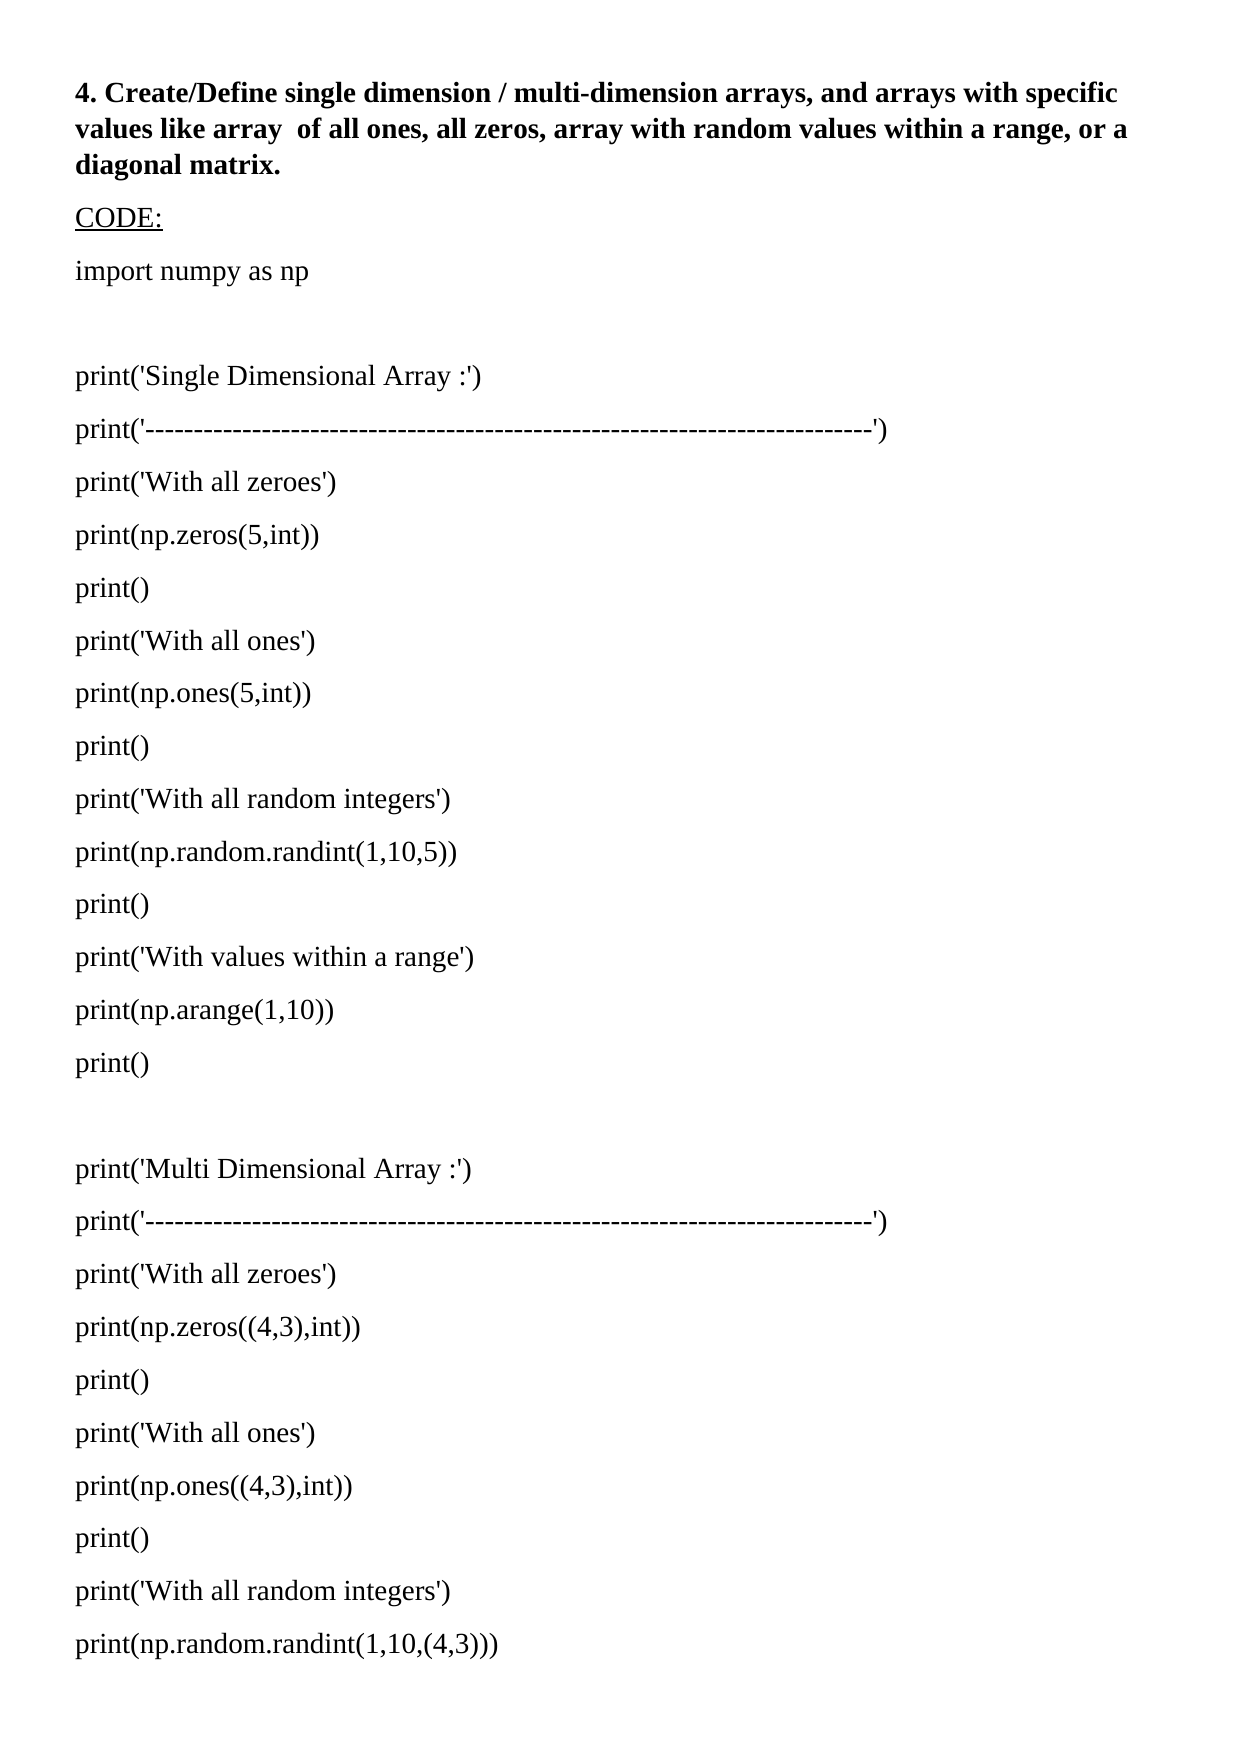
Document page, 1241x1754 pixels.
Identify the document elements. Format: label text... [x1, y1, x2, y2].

text print() [75, 1520, 1165, 1554]
text 4. Create/Define single dimension / multi-dimension arrays, and arrays with specific values like array of all ones, all zeros, array with random values within a range, or a diagonal matrix. [75, 75, 1165, 181]
text print('With all zeroes') [75, 1256, 1165, 1290]
text print(np.random.randint(1,10,5)) [75, 834, 1165, 867]
text print() [75, 1045, 1165, 1079]
text CODE: [75, 200, 1165, 234]
text print('With all random integers') [75, 1573, 1165, 1607]
text print() [75, 728, 1165, 762]
text print(np.random.randint(1,10,(4,3))) [75, 1626, 1165, 1659]
text print('With all random integers') [75, 781, 1165, 814]
text print() [75, 570, 1165, 603]
text print('With all zeroes') [75, 464, 1165, 498]
text print('With all ones') [75, 623, 1165, 656]
text print(np.zeros(5,int)) [75, 517, 1165, 551]
text print(np.ones((4,3),int)) [75, 1468, 1165, 1501]
text print(np.zeros((4,3),int)) [75, 1309, 1165, 1343]
text print() [75, 1362, 1165, 1396]
text print('Multi Dimensional Array :') [75, 1151, 1165, 1184]
text print('With values within a range') [75, 939, 1165, 973]
text print('With all ones') [75, 1415, 1165, 1448]
text import numpy as np [75, 253, 1165, 286]
text print('Single Dimensional Array :') [75, 358, 1165, 392]
text print(np.ones(5,int)) [75, 675, 1165, 709]
text print('---------------------------------------------------------------------------') [75, 1203, 1165, 1237]
text print(np.arange(1,10)) [75, 992, 1165, 1026]
text print('---------------------------------------------------------------------------') [75, 411, 1165, 445]
text print() [75, 887, 1165, 920]
